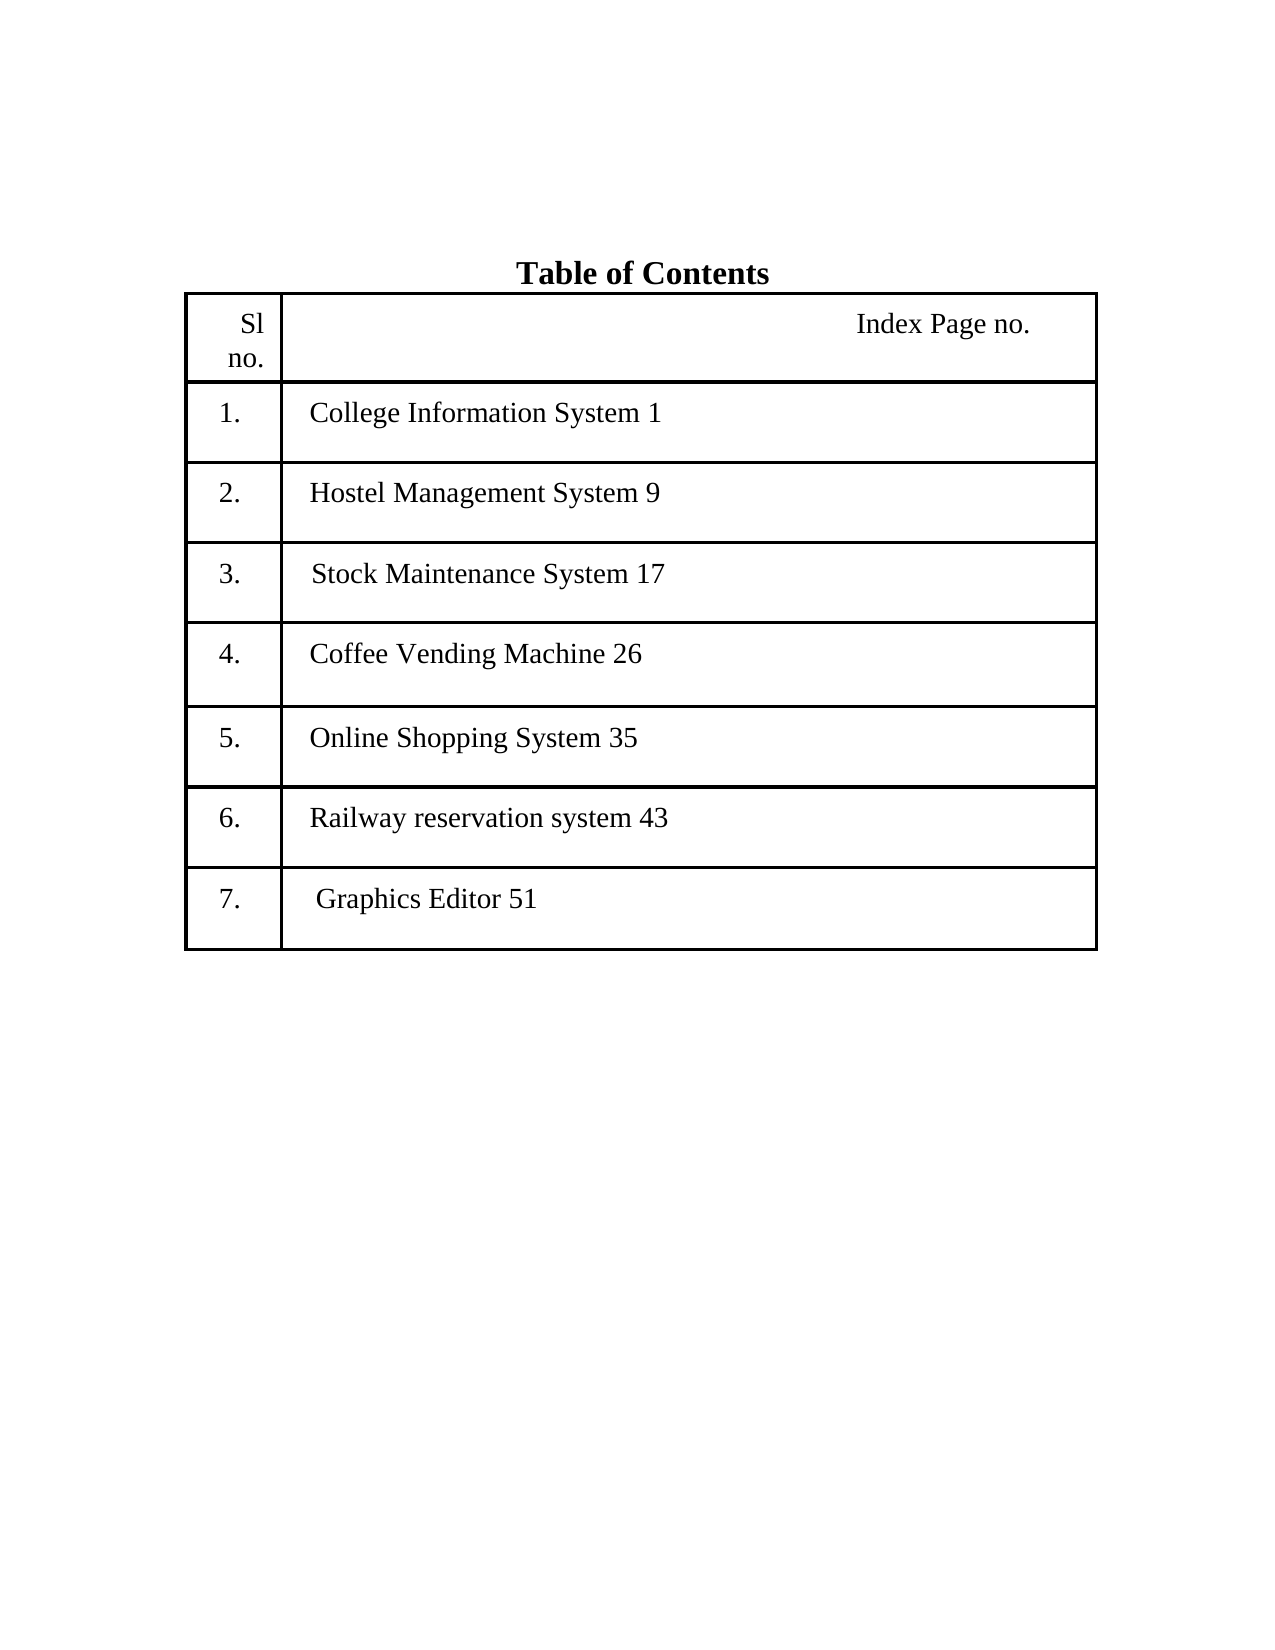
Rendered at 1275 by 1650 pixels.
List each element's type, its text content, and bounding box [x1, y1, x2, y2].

table_cell 6. [188, 789, 280, 866]
table_cell Hostel Management System 9 [283, 464, 1095, 541]
table_header Index Page no. [283, 295, 1095, 380]
table_cell College Information System 1 [283, 384, 1095, 461]
table_cell 5. [188, 708, 280, 785]
table_cell Stock Maintenance System 17 [283, 544, 1095, 621]
table_cell 1. [188, 384, 280, 461]
table_cell 3. [188, 544, 280, 621]
table_cell 4. [188, 624, 280, 705]
table_cell Railway reservation system 43 [283, 789, 1095, 866]
table_cell Online Shopping System 35 [283, 708, 1095, 785]
table_cell Coffee Vending Machine 26 [283, 624, 1095, 705]
table_cell 7. [188, 869, 280, 948]
subtitle Table of Contents [277, 253, 1008, 291]
table_header Sl no. [188, 295, 280, 380]
table_cell Graphics Editor 51 [283, 869, 1095, 948]
table_cell 2. [188, 464, 280, 541]
